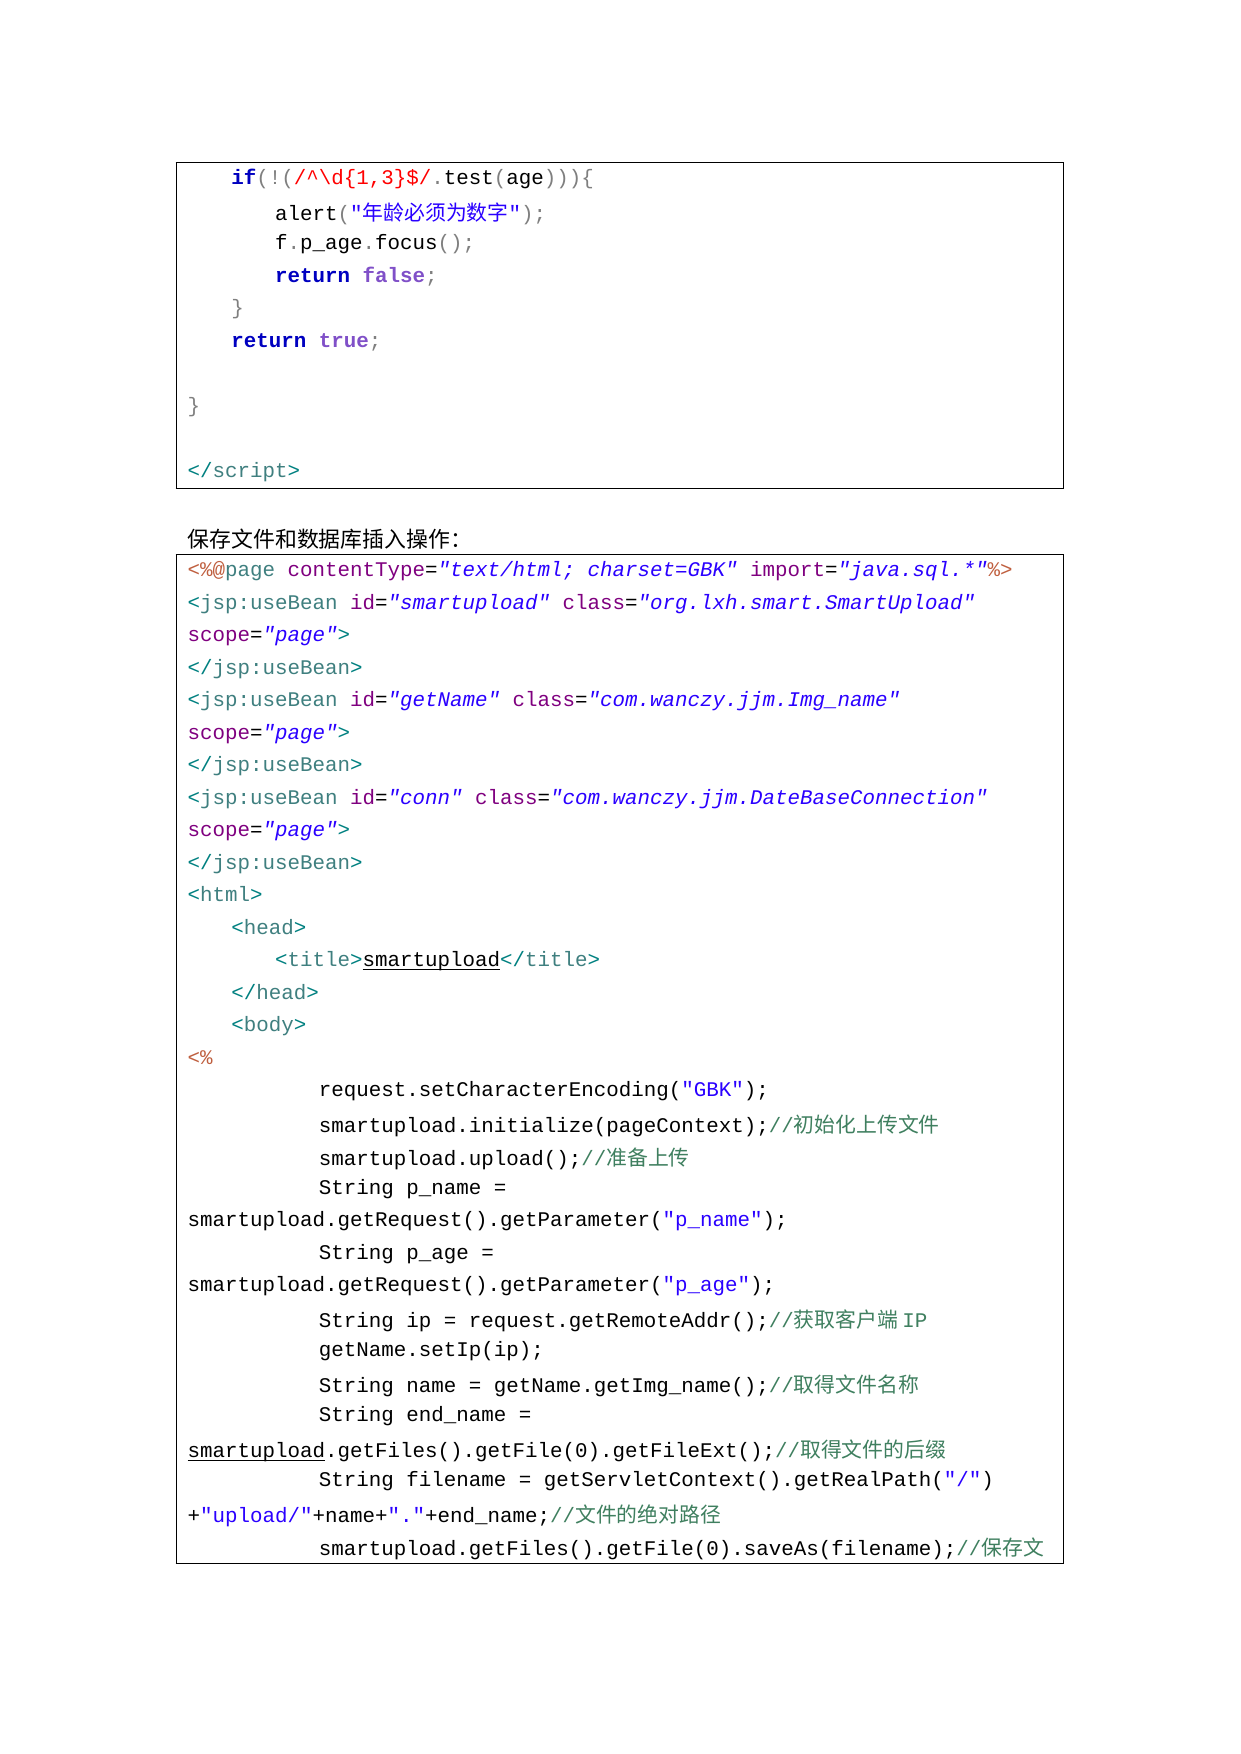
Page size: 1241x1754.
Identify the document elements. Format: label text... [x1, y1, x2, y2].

text 保存文件和数据库插入操作： [187, 522, 1053, 554]
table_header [177, 163, 1063, 488]
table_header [177, 555, 1063, 1563]
